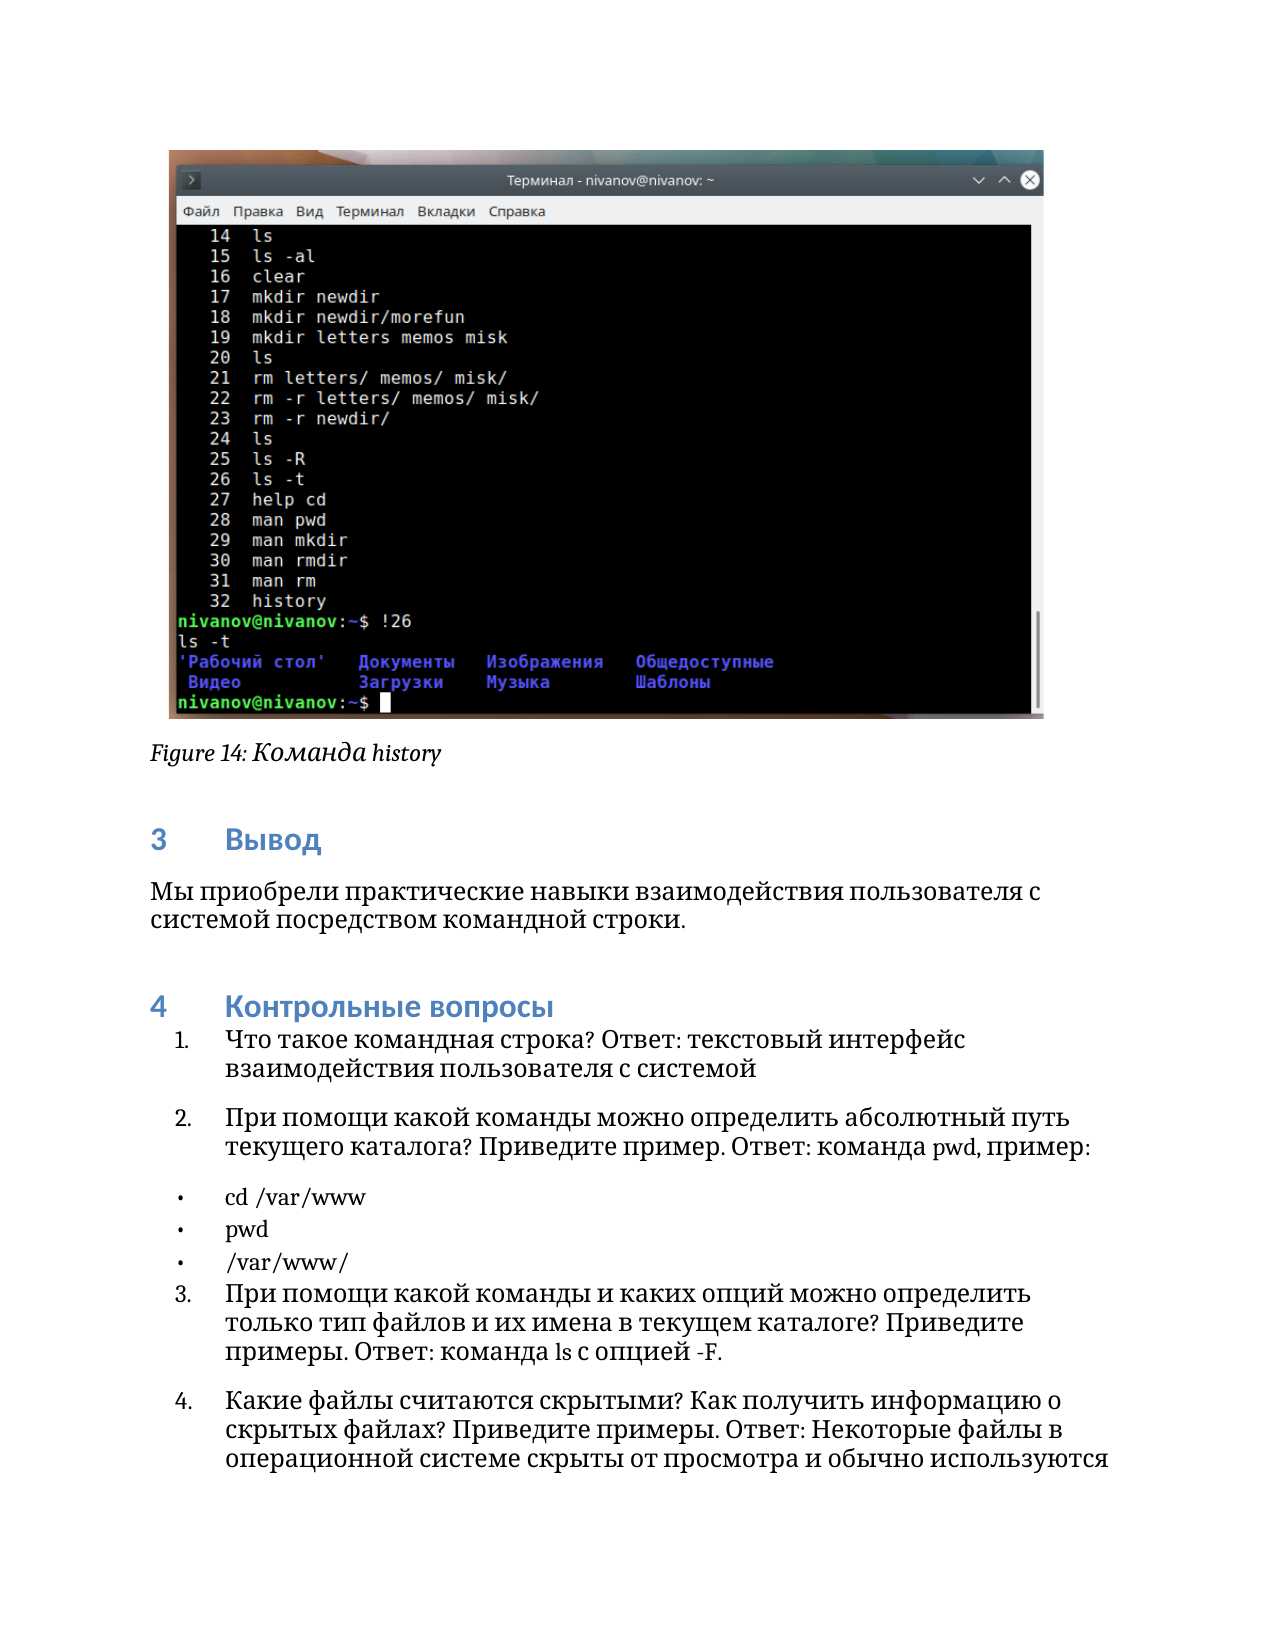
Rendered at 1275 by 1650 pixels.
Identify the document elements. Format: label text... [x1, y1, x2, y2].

list pwd [175, 1215, 1125, 1244]
list При помощи какой команды можно определить абсолютный путь текущего каталога? Приведите пример. Ответ: команда pwd, пример: [175, 1104, 1125, 1162]
list При помощи какой команды и каких опций можно определить только тип файлов и их имена в текущем каталоге? Приведите примеры. Ответ: команда ls с опцией -F. [175, 1280, 1125, 1366]
text Мы приобрели практические навыки взаимодействия пользователя с системой посредством командной строки. [150, 877, 1125, 935]
list cd /var/www [175, 1182, 1125, 1211]
picture [168, 150, 1044, 719]
text Figure 14: Команда history [150, 739, 1125, 768]
list Что такое командная строка? Ответ: текстовый интерфейс взаимодействия пользователя с системой [175, 1026, 1125, 1083]
subtitle 4 Контрольные вопросы [150, 985, 1125, 1026]
subtitle 3 Вывод [150, 818, 1125, 859]
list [175, 1387, 1125, 1473]
list /var/www/ [175, 1247, 1125, 1276]
